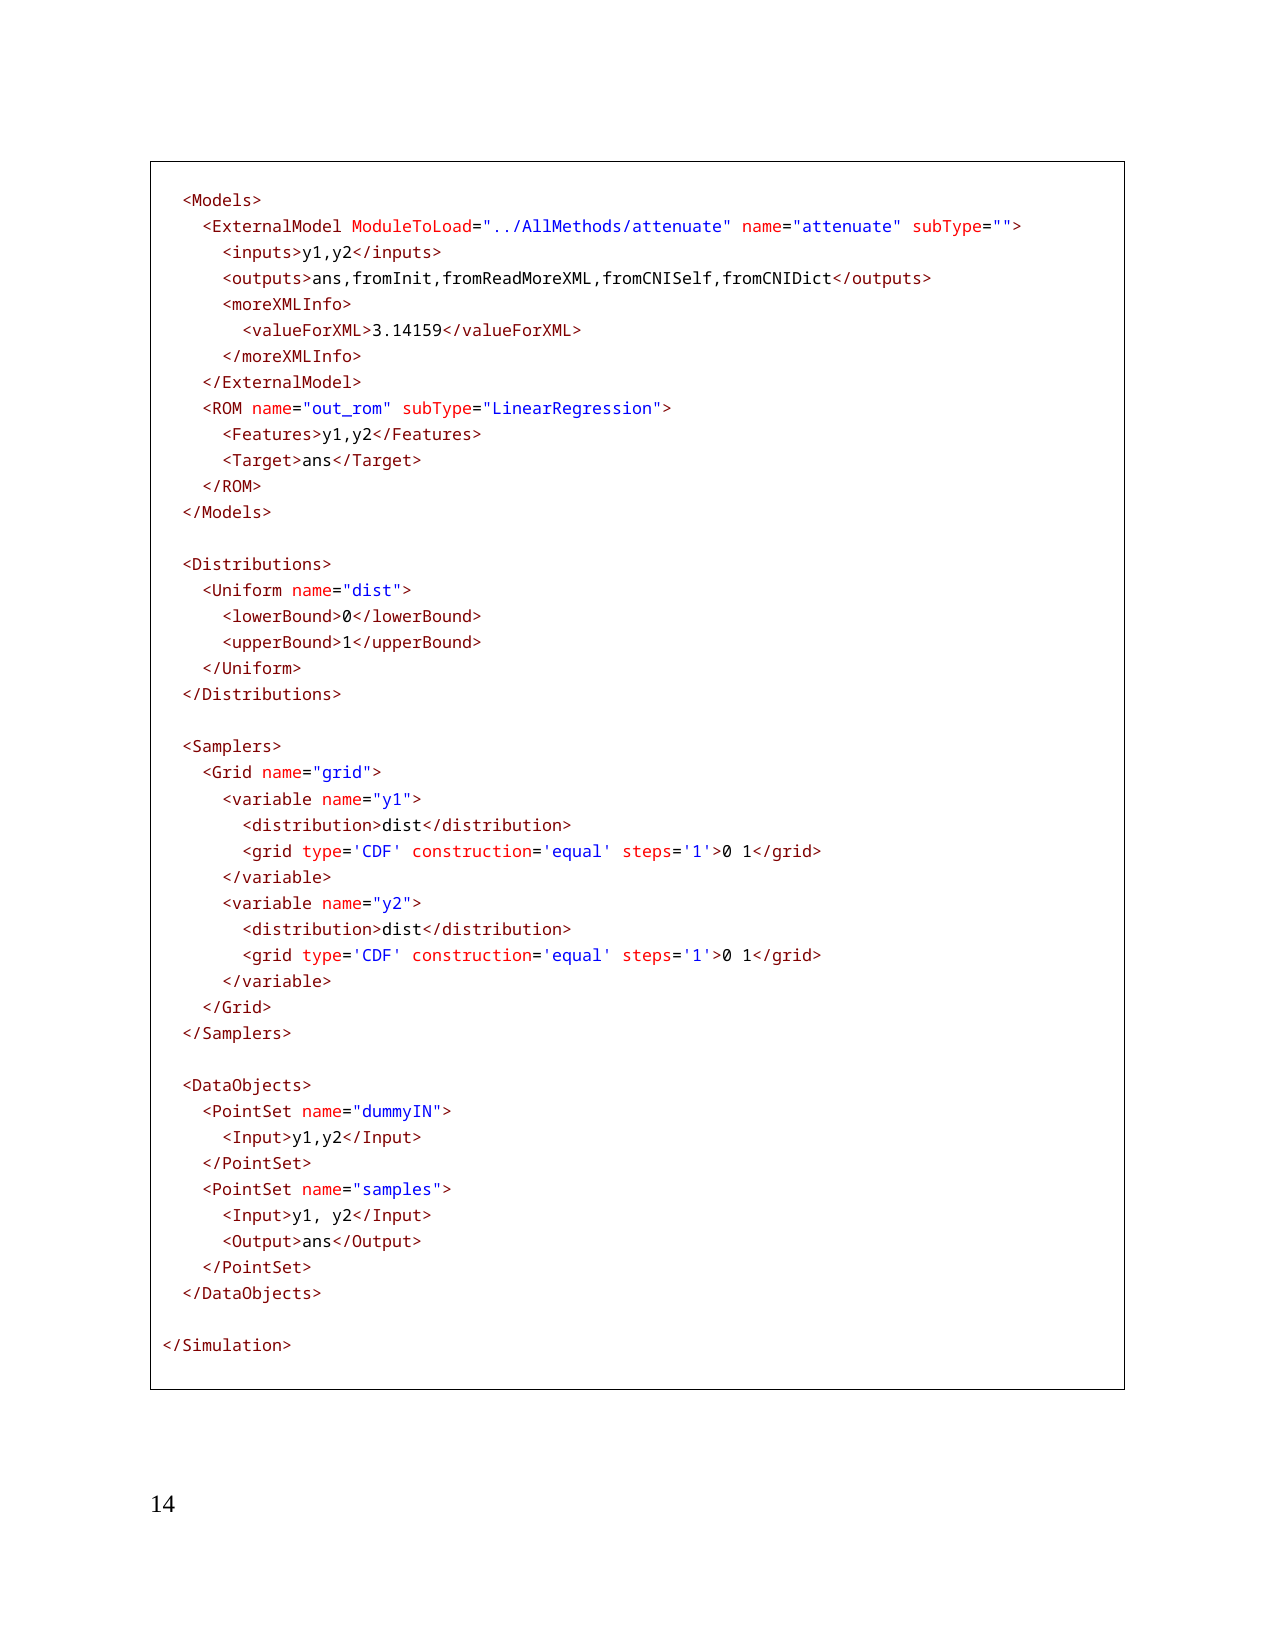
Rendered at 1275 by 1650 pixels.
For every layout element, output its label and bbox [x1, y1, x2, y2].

table_header [151, 162, 1124, 1389]
